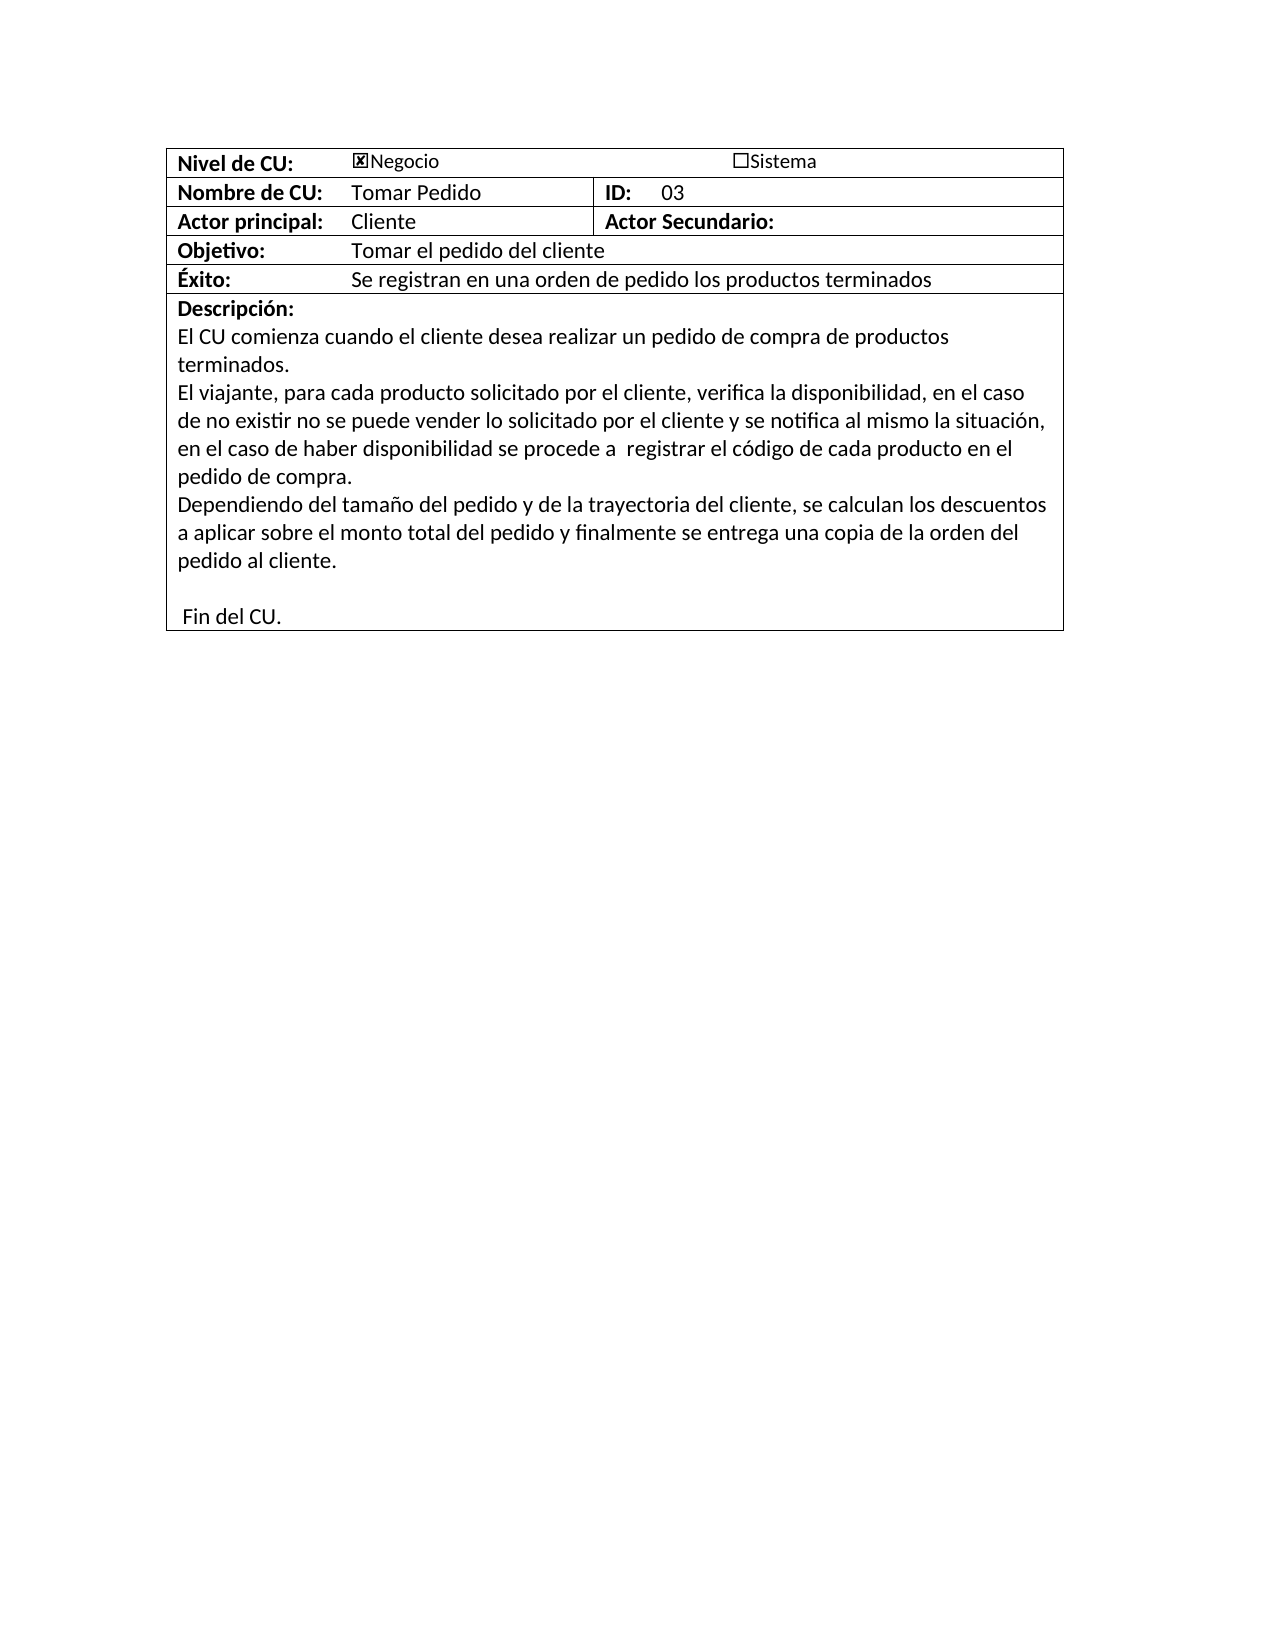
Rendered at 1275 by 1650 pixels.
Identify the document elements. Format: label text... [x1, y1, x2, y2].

table_header Sistema [720, 149, 1063, 177]
table_cell 03 [650, 178, 1063, 206]
table_cell Éxito: [167, 265, 340, 293]
table_cell Nombre de CU: [167, 178, 340, 206]
table_header Negocio [340, 149, 720, 177]
table_cell Tomar Pedido [340, 178, 593, 206]
table_cell Objetivo: [167, 236, 340, 264]
table_cell [797, 207, 1063, 235]
table_cell Actor principal: [167, 207, 340, 235]
table_cell Se registran en una orden de pedido los productos terminados [340, 265, 1063, 293]
table_cell Actor Secundario: [594, 207, 797, 235]
table_cell Descripción: [167, 294, 1063, 322]
table_header Nivel de CU: [167, 149, 340, 177]
table_cell Tomar el pedido del cliente [340, 236, 1063, 264]
table_cell El CU comienza cuando el cliente desea realizar un pedido de compra de productos terminados. El viajante, para cada producto solicitado por el cliente, verifica la disponibilidad, en el caso de no existir no se puede vender lo solicitado por el cliente y se notifica al mismo la situación, en el caso de haber disponibilidad se procede a registrar el código de cada producto en el pedido de compra. Dependiendo del tamaño del pedido y de la trayectoria del cliente, se calculan los descuentos a aplicar sobre el monto total del pedido y finalmente se entrega una copia de la orden del pedido al cliente. Fin del CU. [167, 322, 1063, 630]
table_cell Cliente [340, 207, 593, 235]
table_cell ID: [594, 178, 650, 206]
